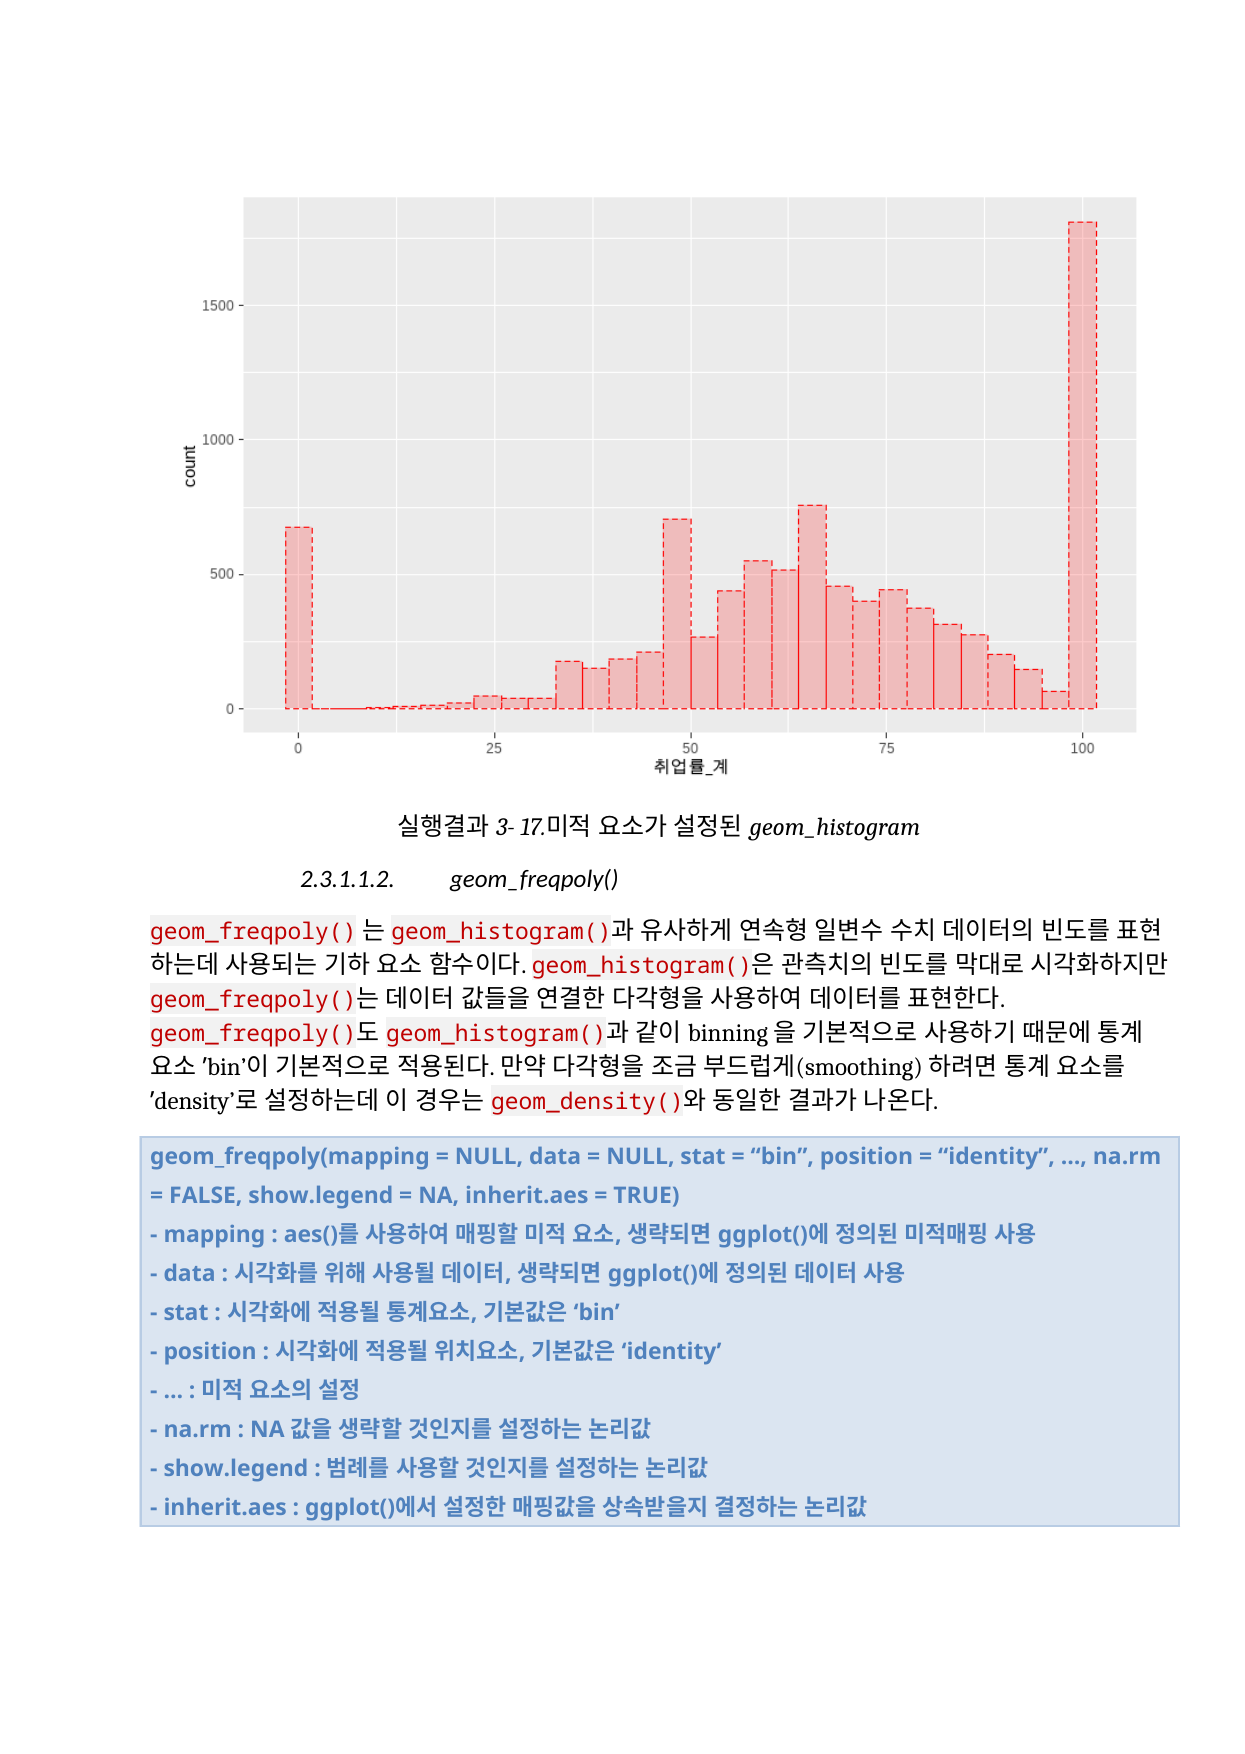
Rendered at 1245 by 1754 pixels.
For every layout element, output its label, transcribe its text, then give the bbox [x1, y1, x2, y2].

text geom_freqpoly() 는 geom_histogram()과 유사하게 연속형 일변수 수치 데이터의 빈도를 표현하는데 사용되는 기하 요소 함수이다. geom_histogram()은 관측치의 빈도를 막대로 시각화하지만 geom_freqpoly()는 데이터 값들을 연결한 다각형을 사용하여 데이터를 표현한다. geom_freqpoly()도 geom_histogram()과 같이 binning을 기본적으로 사용하기 때문에 통계 요소 ’bin’이 기본적으로 적용된다. 만약 다각형을 조금 부드럽게(smoothing) 하려면 통계 요소를 ’density’로 설정하는데 이 경우는 geom_density()와 동일한 결과가 나온다. [150, 912, 1170, 1117]
picture [172, 187, 1148, 788]
subtitle geom_freqpoly() [300, 863, 1170, 894]
text 실행결과 3- .미적 요소가 설정된 geom_histogram [150, 808, 1170, 842]
text geom_freqpoly(mapping = NULL, data = NULL, stat = “bin”, position = “identity”, …, na.rm = FALSE, show.legend = NA, inherit.aes = TRUE) - mapping : aes()를 사용하여 매핑할 미적 요소, 생략되면 ggplot()에 정의된 미적매핑 사용 - data : 시각화를 위해 사용될 데이터, 생략되면 ggplot()에 정의된 데이터 사용 - stat : 시각화에 적용될 통계요소, 기본값은 ‘bin’ - position : 시각화에 적용될 위치요소, 기본값은 ‘identity’ - … : 미적 요소의 설정 - na.rm : NA 값을 생략할 것인지를 설정하는 논리값 - show.legend : 범례를 사용할 것인지를 설정하는 논리값 - inherit.aes : ggplot()에서 설정한 매핑값을 상속받을지 결정하는 논리값 [142, 1138, 1178, 1525]
